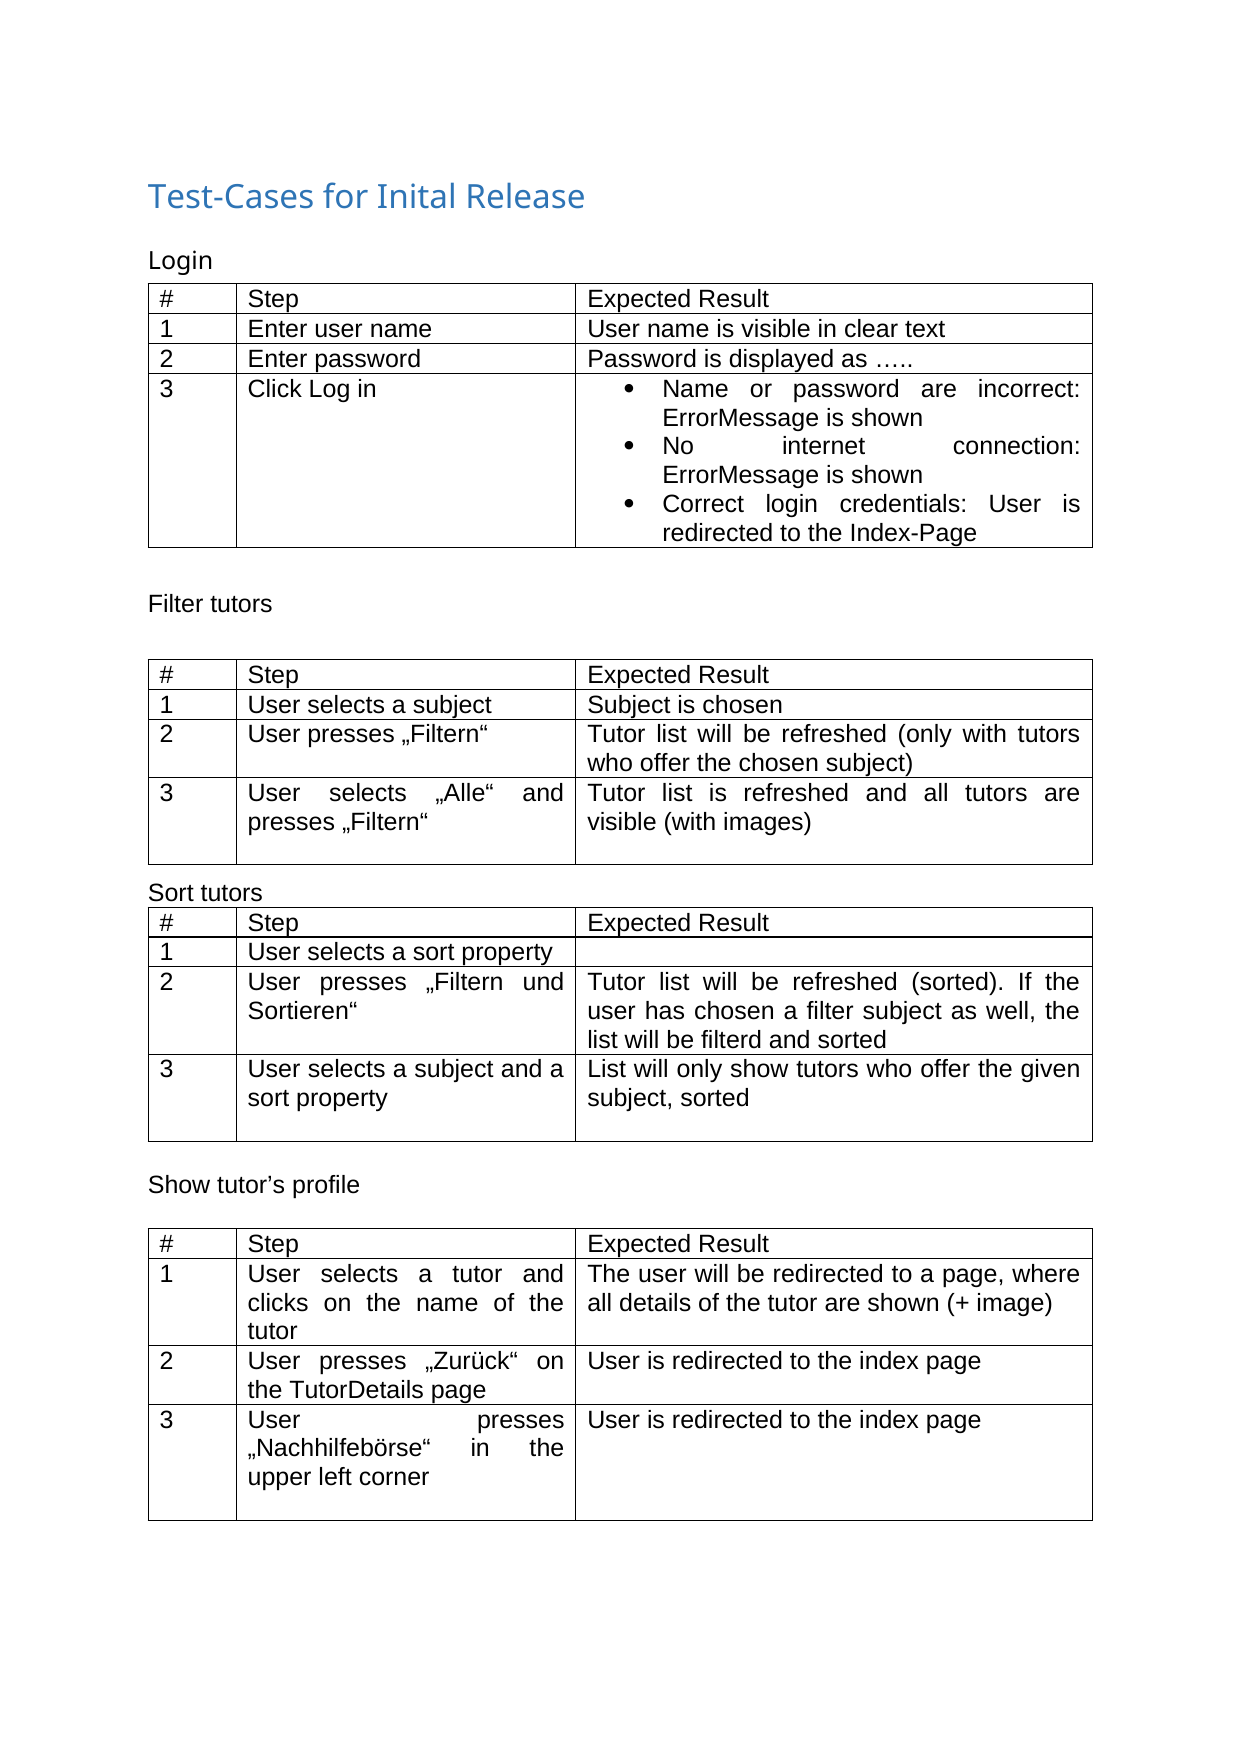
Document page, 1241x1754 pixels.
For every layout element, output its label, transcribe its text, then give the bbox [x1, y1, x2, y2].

table_cell User is redirected to the index page [576, 1405, 1092, 1520]
table_header # [149, 660, 236, 689]
table_header Expected Result [576, 284, 1092, 313]
table_cell 3 [149, 1055, 236, 1141]
text Sort tutors [148, 878, 1093, 907]
table_cell User selects a sort property [237, 938, 575, 966]
table_cell The user will be redirected to a page, where all details of the tutor are shown (+ image) [576, 1259, 1092, 1345]
table_cell Enter password [237, 344, 575, 373]
table_cell User presses „Filtern“ [237, 720, 575, 777]
table_cell Click Log in [237, 374, 575, 547]
table_cell 1 [149, 314, 236, 343]
table_cell User selects a subject and a sort property [237, 1055, 575, 1141]
text Show tutor’s profile [148, 1171, 1093, 1199]
table_cell 1 [149, 690, 236, 718]
table_header Step [237, 908, 575, 936]
table_cell 3 [149, 1405, 236, 1520]
table_cell 2 [149, 720, 236, 777]
table_cell 1 [149, 1259, 236, 1345]
table_header # [149, 1229, 236, 1258]
table_header Expected Result [576, 908, 1092, 936]
table_cell User selects a subject [237, 690, 575, 718]
table_cell User selects a tutor and clicks on the name of the tutor [237, 1259, 575, 1345]
subtitle Test-Cases for Inital Release [148, 173, 1093, 218]
table_cell User name is visible in clear text [576, 314, 1092, 343]
table_cell Name or password are incorrect: ErrorMessage is shown No internet connection: ErrorMessage is shown Correct login credentials: User is redirected to the Index-Page [576, 374, 1092, 547]
table_cell Enter user name [237, 314, 575, 343]
table_cell Tutor list will be refreshed (only with tutors who offer the chosen subject) [576, 720, 1092, 777]
table_cell 3 [149, 778, 236, 864]
text Login [148, 243, 1093, 277]
table_cell Password is displayed as ….. [576, 344, 1092, 373]
table_header Step [237, 284, 575, 313]
table_cell [576, 938, 1092, 966]
table_header Step [237, 660, 575, 689]
table_cell Tutor list is refreshed and all tutors are visible (with images) [576, 778, 1092, 864]
table_cell Subject is chosen [576, 690, 1092, 718]
table_cell 1 [149, 938, 236, 966]
table_cell 2 [149, 344, 236, 373]
text Filter tutors [148, 589, 1093, 618]
table_cell 3 [149, 374, 236, 547]
table_cell 2 [149, 967, 236, 1053]
table_cell Tutor list will be refreshed (sorted). If the user has chosen a filter subject as well, the list will be filterd and sorted [576, 967, 1092, 1053]
table_header Expected Result [576, 1229, 1092, 1258]
table_cell User presses „Nachhilfebörse“ in the upper left corner [237, 1405, 575, 1520]
table_header # [149, 908, 236, 936]
table_header Expected Result [576, 660, 1092, 689]
table_cell List will only show tutors who offer the given subject, sorted [576, 1055, 1092, 1141]
table_cell 2 [149, 1346, 236, 1404]
table_cell User presses „Filtern und Sortieren“ [237, 967, 575, 1053]
table_cell User is redirected to the index page [576, 1346, 1092, 1404]
table_header # [149, 284, 236, 313]
table_header Step [237, 1229, 575, 1258]
table_cell User presses „Zurück“ on the TutorDetails page [237, 1346, 575, 1404]
table_cell User selects „Alle“ and presses „Filtern“ [237, 778, 575, 864]
